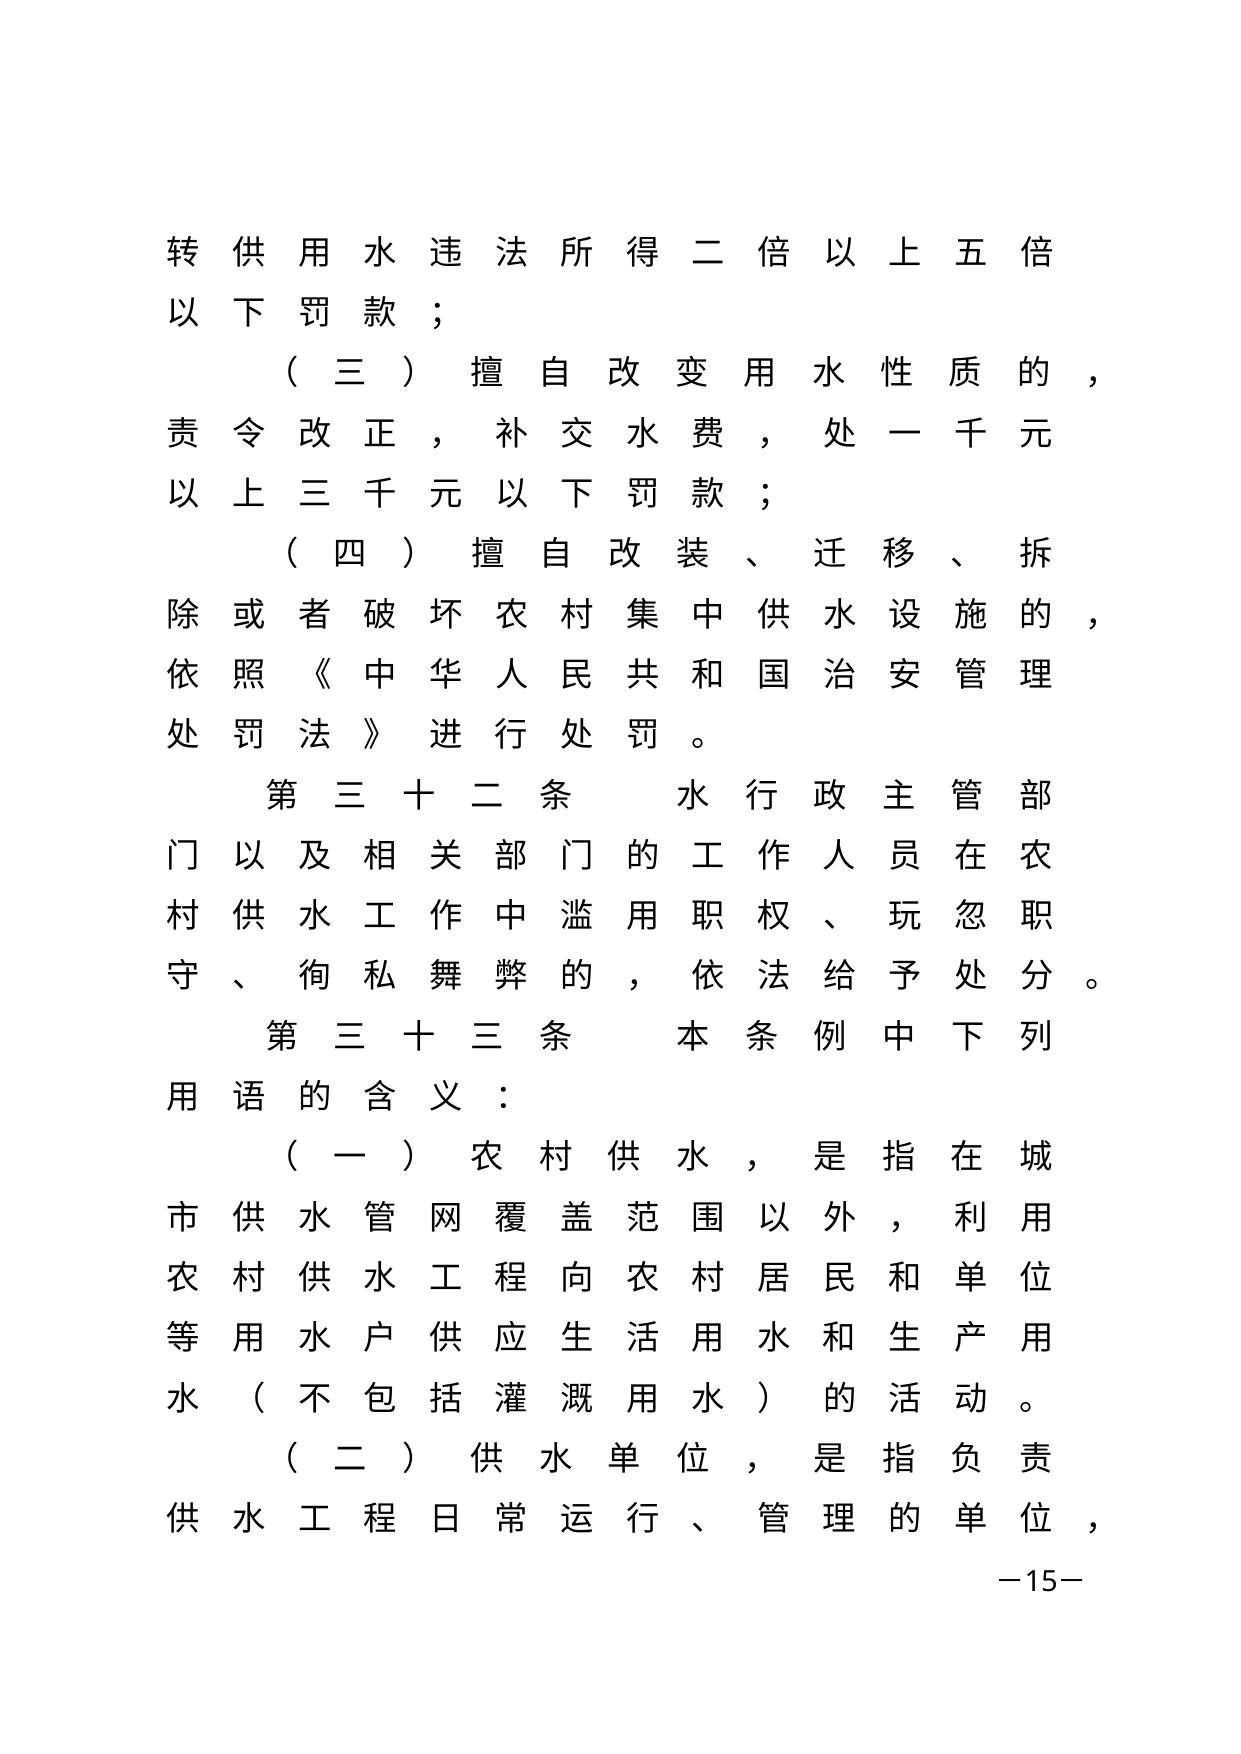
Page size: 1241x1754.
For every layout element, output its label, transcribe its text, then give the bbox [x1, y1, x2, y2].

text （四）擅自改装、迁移、拆除或者破坏农村集中供水设施的，依照《中华人民共和国治安管理处罚法》进行处罚。 [167, 521, 1085, 762]
text （一）农村供水，是指在城市供水管网覆盖范围以外，利用农村供水工程向农村居民和单位等用水户供应生活用水和生产用水（不包括灌溉用水）的活动。 [167, 1124, 1085, 1426]
text （二）供水单位，是指负责供水工程日常运行、管理的单位，可以是乡（镇）人民政府、街道办事处、村民委员会，也可以是企事业单位、集体合作组织、用水户协会或者个人。 [167, 1426, 1085, 1546]
text 第三十二条 水行政主管部门以及相关部门的工作人员在农村供水工作中滥用职权、玩忽职守、徇私舞弊的，依法给予处分。 [167, 762, 1085, 1003]
text 第三十三条 本条例中下列用语的含义： [167, 1003, 1085, 1124]
text （三）擅自改变用水性质的，责令改正，补交水费，处一千元以上三千元以下罚款； [167, 340, 1085, 521]
text （二）盗用或者擅自转供农村供水的，责令补交水费，拆除转供水设施，并处盗水或者擅自转供用水违法所得二倍以上五倍以下罚款； [167, 219, 1085, 340]
